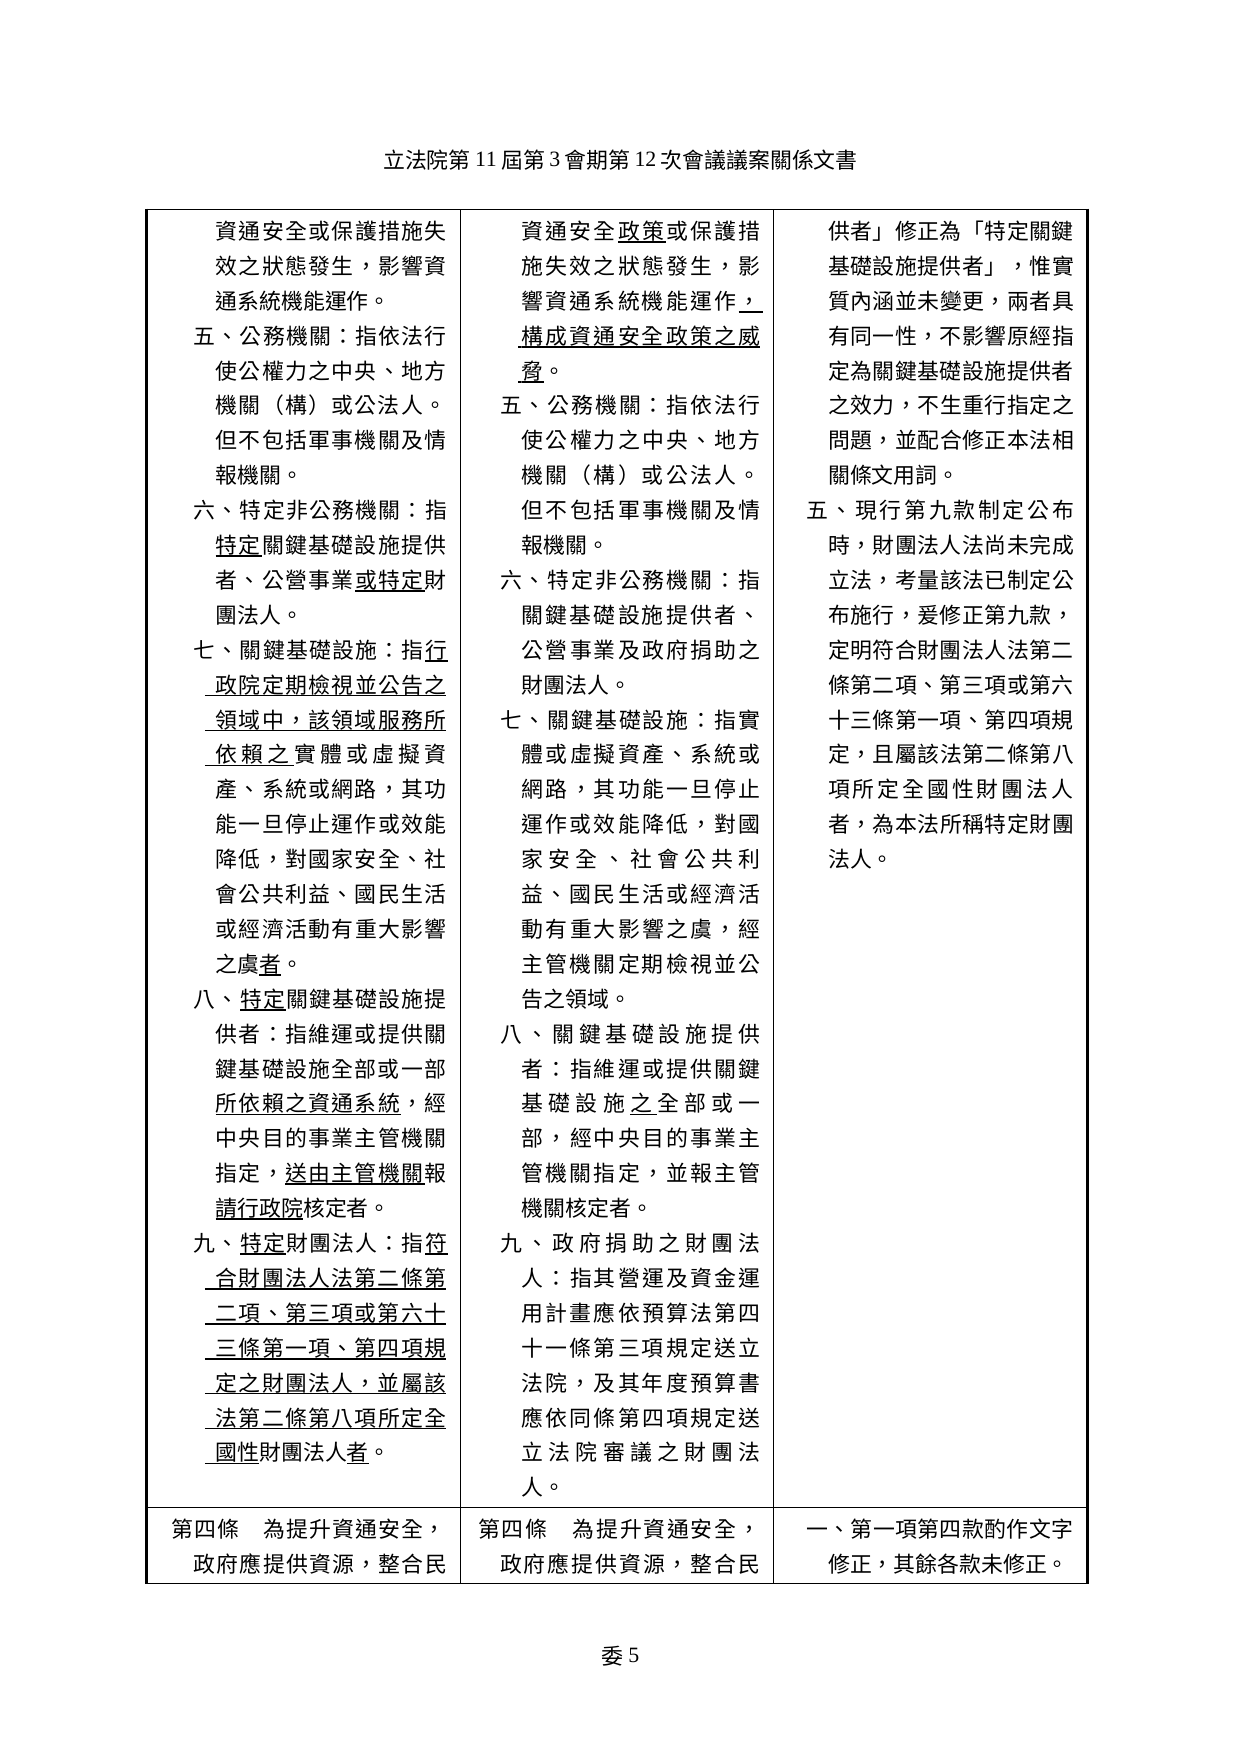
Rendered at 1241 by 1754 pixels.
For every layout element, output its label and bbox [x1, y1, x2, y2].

table_cell [148, 210, 460, 1507]
table_cell [774, 210, 1086, 1507]
table_cell [774, 1508, 1086, 1583]
table_cell [461, 210, 773, 1507]
table_cell [148, 1508, 460, 1583]
table_cell [461, 1508, 773, 1583]
